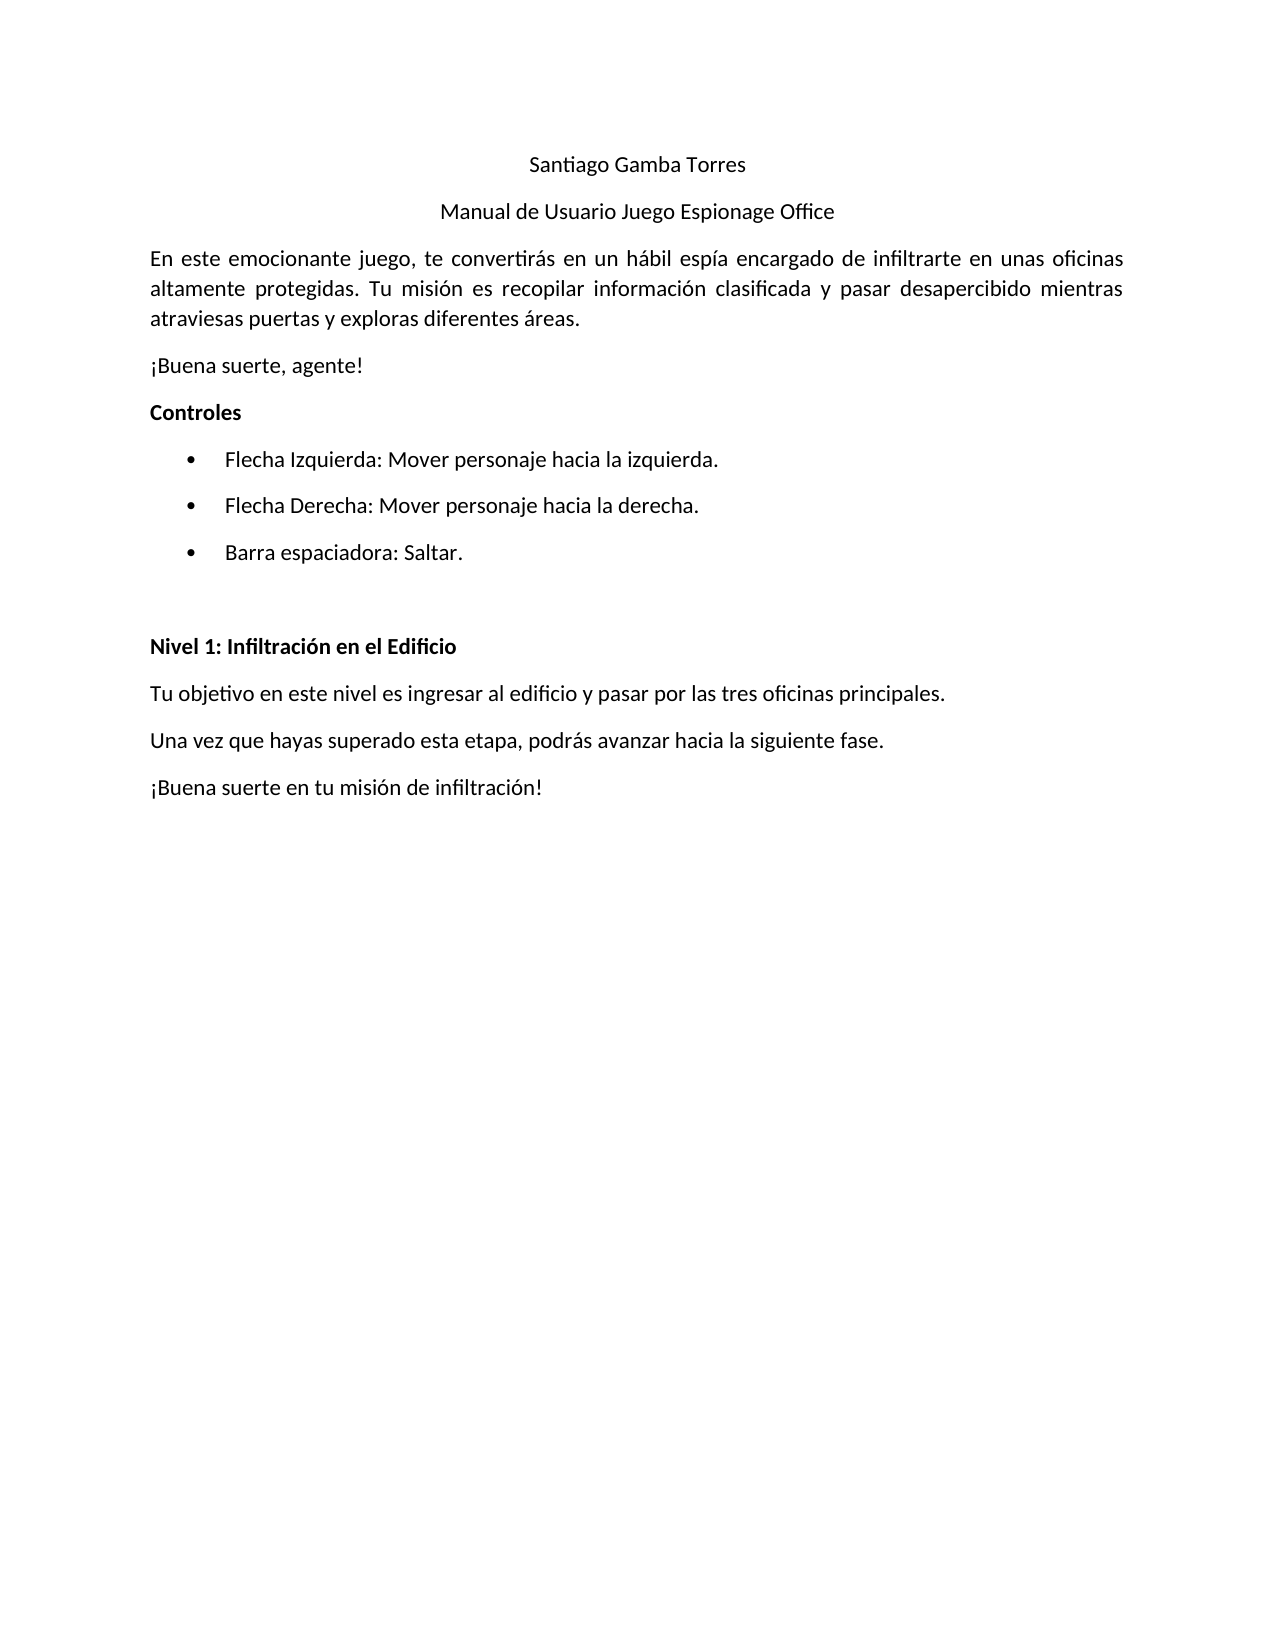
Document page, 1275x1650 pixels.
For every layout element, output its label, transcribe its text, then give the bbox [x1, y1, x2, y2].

list Barra espaciadora: Saltar. [187, 538, 1125, 567]
list Flecha Izquierda: Mover personaje hacia la izquierda. [187, 445, 1125, 473]
text Manual de Usuario Juego Espionage Office [150, 197, 1125, 225]
text Controles [150, 398, 1125, 426]
text Nivel 1: Infiltración en el Edificio [150, 632, 1125, 660]
text En este emocionante juego, te convertirás en un hábil espía encargado de infiltrarte en unas oficinas altamente protegidas. Tu misión es recopilar información clasificada y pasar desapercibido mientras atraviesas puertas y exploras diferentes áreas. [150, 244, 1125, 332]
text Una vez que hayas superado esta etapa, podrás avanzar hacia la siguiente fase. [150, 726, 1125, 754]
text Santiago Gamba Torres [150, 150, 1125, 178]
text Tu objetivo en este nivel es ingresar al edificio y pasar por las tres oficinas principales. [150, 679, 1125, 707]
list Flecha Derecha: Mover personaje hacia la derecha. [187, 492, 1125, 520]
text ¡Buena suerte en tu misión de infiltración! [150, 773, 1125, 801]
text ¡Buena suerte, agente! [150, 351, 1125, 379]
